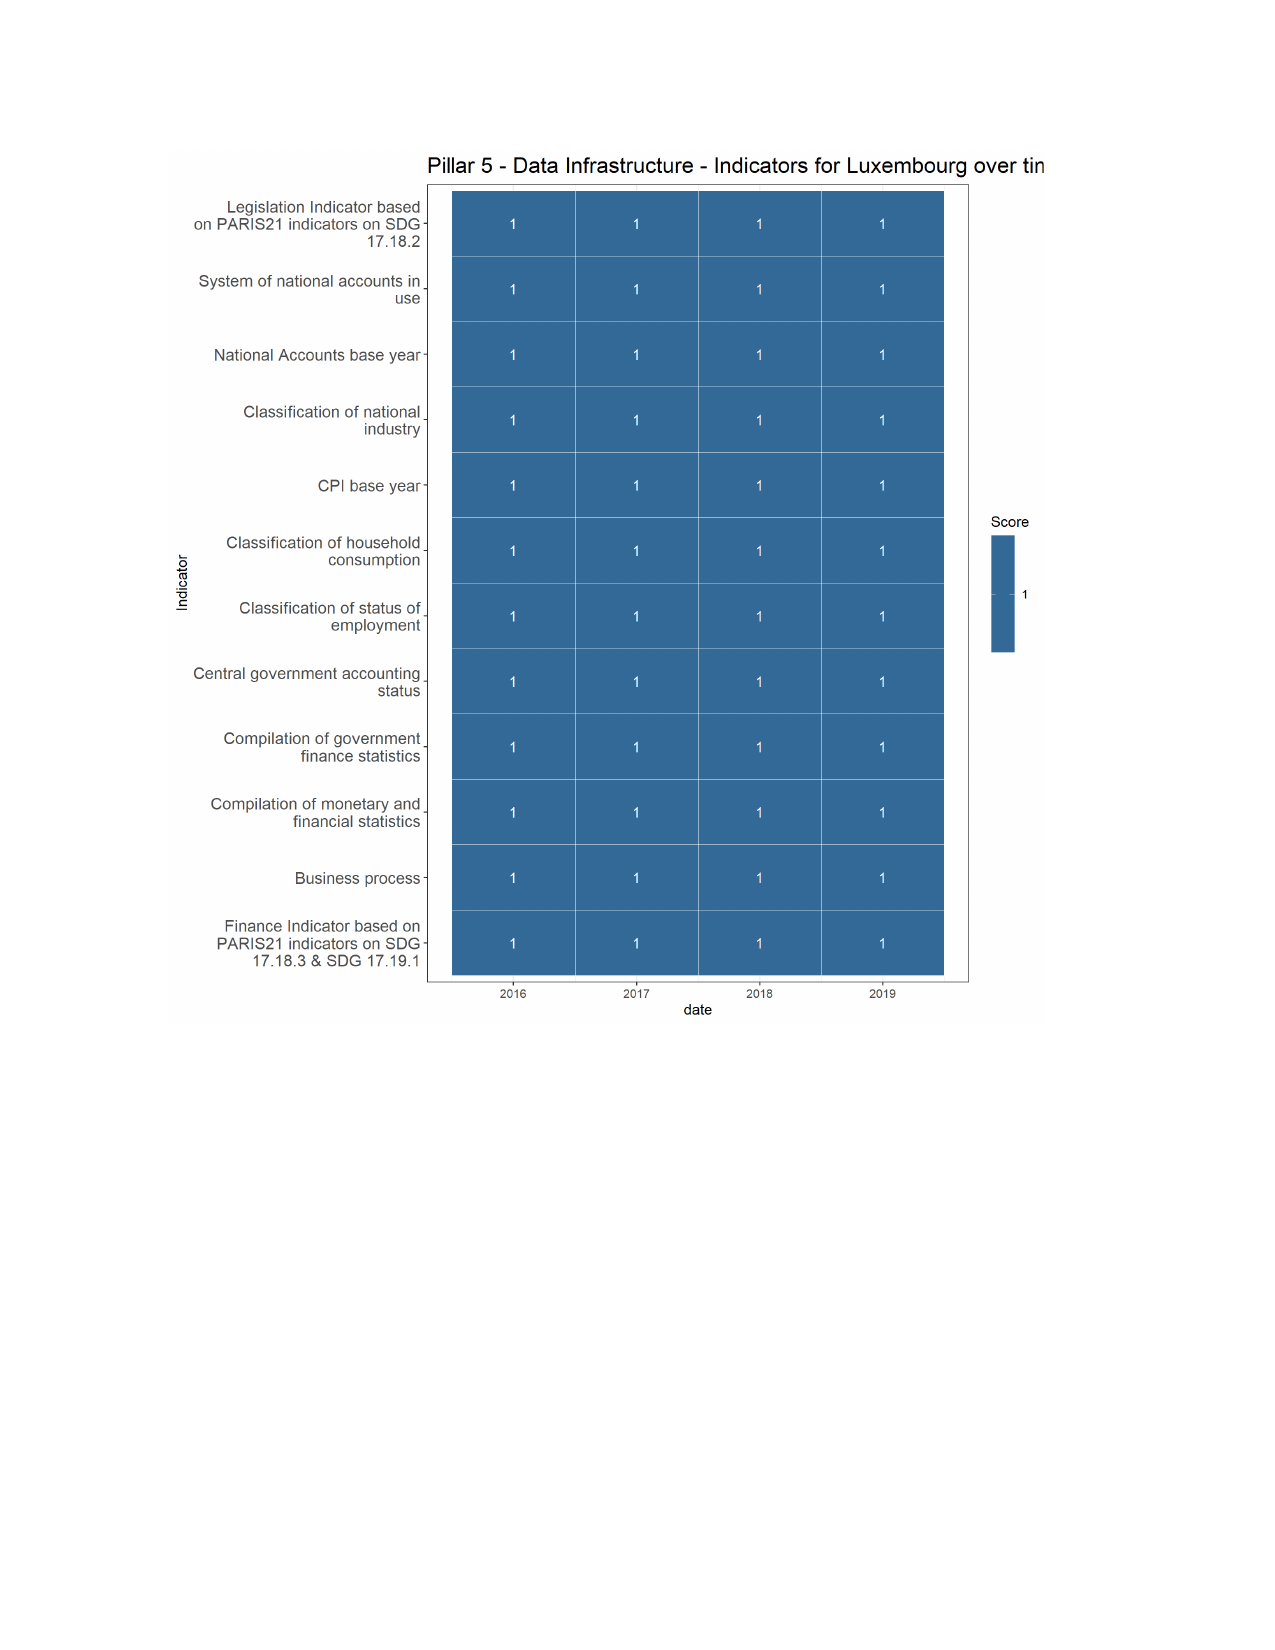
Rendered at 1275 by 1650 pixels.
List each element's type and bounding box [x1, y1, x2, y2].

picture [168, 150, 1044, 1025]
